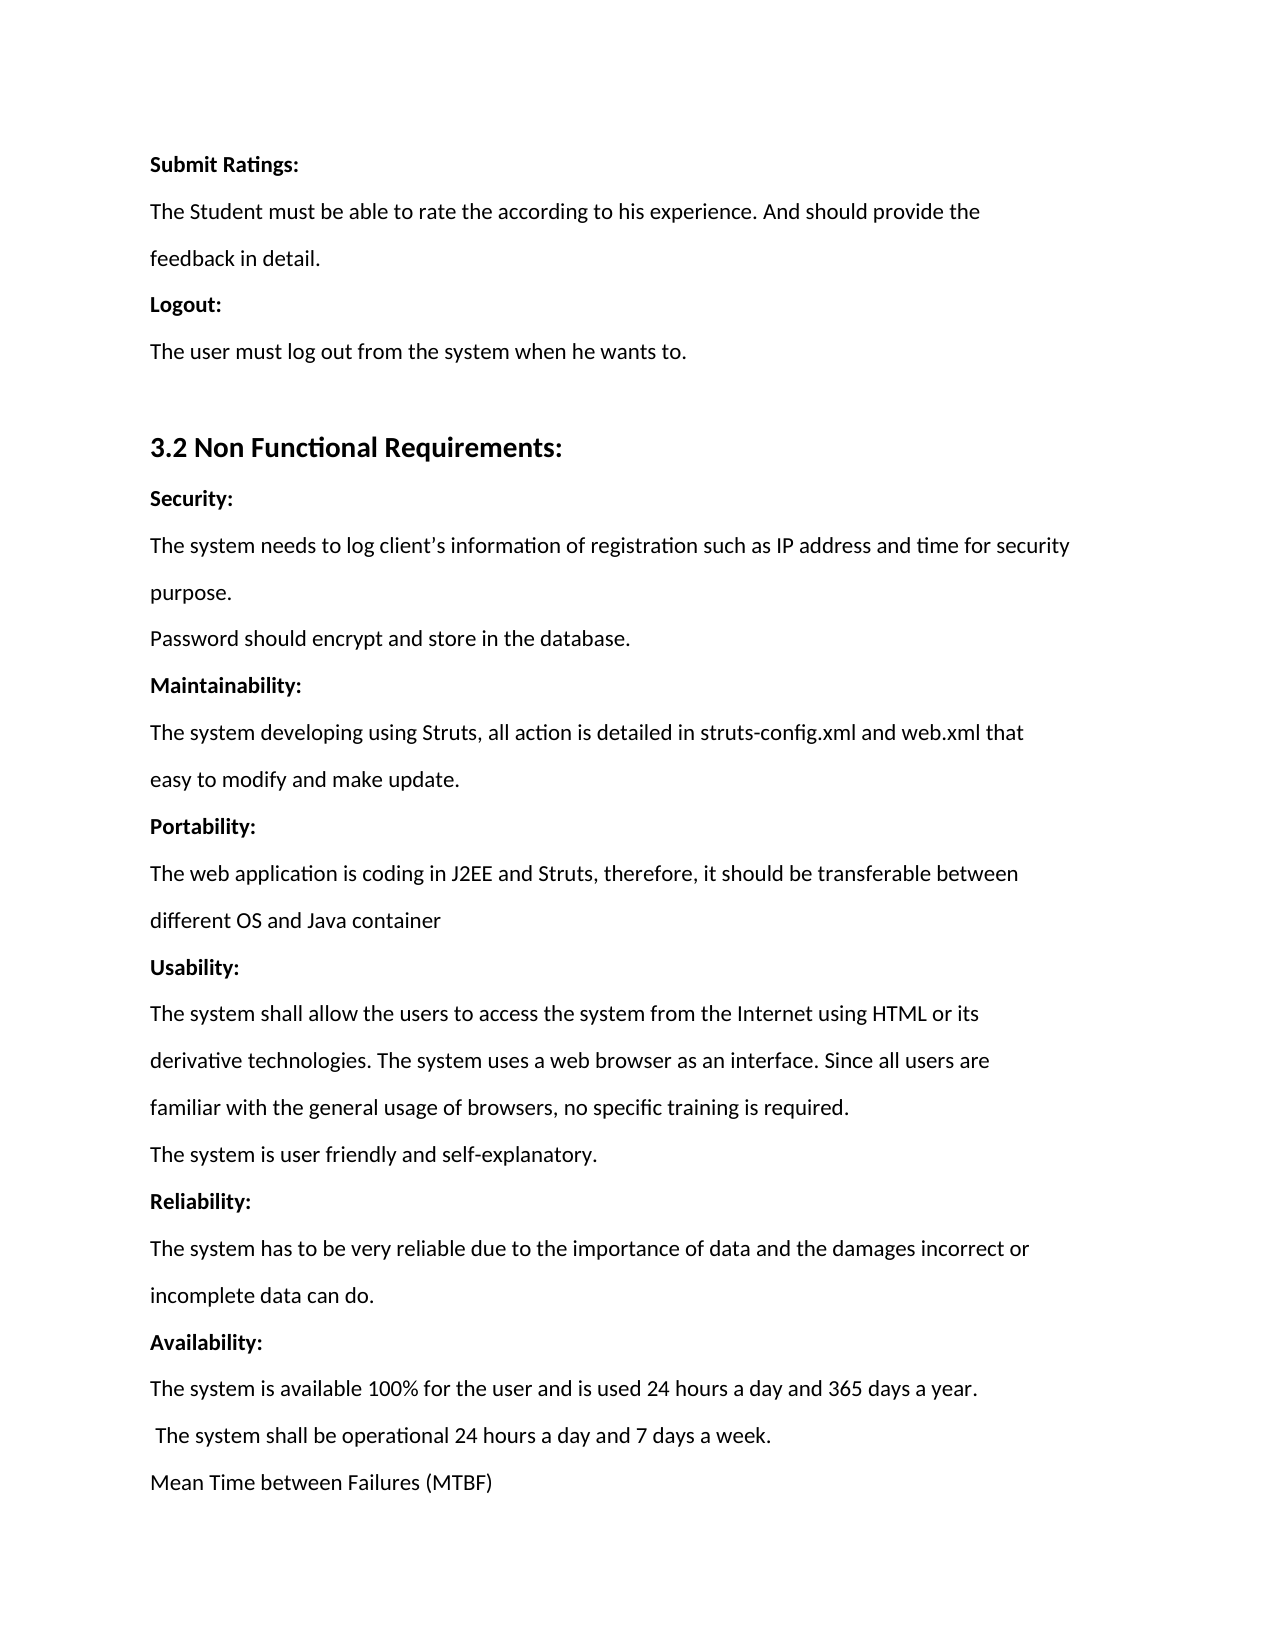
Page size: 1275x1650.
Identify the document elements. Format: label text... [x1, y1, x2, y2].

text Usability: [150, 953, 1125, 981]
text easy to modify and make update. [150, 765, 1125, 793]
text The web application is coding in J2EE and Struts, therefore, it should be transferable between [150, 859, 1125, 887]
text derivative technologies. The system uses a web browser as an interface. Since all users are [150, 1046, 1125, 1074]
text Mean Time between Failures (MTBF) [150, 1468, 1125, 1496]
text Password should encrypt and store in the database. [150, 624, 1125, 652]
text The system developing using Struts, all action is detailed in struts-config.xml and web.xml that [150, 718, 1125, 746]
text Security: [150, 484, 1125, 512]
text Portability: [150, 812, 1125, 840]
text The Student must be able to rate the according to his experience. And should provide the [150, 197, 1125, 225]
text The user must log out from the system when he wants to. 3.2 Non Functional Requirements: [150, 337, 1125, 464]
text Maintainability: [150, 671, 1125, 699]
text The system is available 100% for the user and is used 24 hours a day and 365 days a year. [150, 1374, 1125, 1402]
text familiar with the general usage of browsers, no specific training is required. [150, 1093, 1125, 1121]
text different OS and Java container [150, 906, 1125, 934]
text The system is user friendly and self-explanatory. [150, 1140, 1125, 1168]
text incomplete data can do. [150, 1281, 1125, 1309]
text The system needs to log client’s information of registration such as IP address and time for security [150, 531, 1125, 559]
text The system has to be very reliable due to the importance of data and the damages incorrect or [150, 1234, 1125, 1262]
text Submit Ratings: [150, 150, 1125, 178]
text Logout: [150, 291, 1125, 319]
text Availability: [150, 1328, 1125, 1356]
text The system shall allow the users to access the system from the Internet using HTML or its [150, 999, 1125, 1027]
text purpose. [150, 578, 1125, 606]
text The system shall be operational 24 hours a day and 7 days a week. [150, 1421, 1125, 1449]
text Reliability: [150, 1187, 1125, 1215]
text feedback in detail. [150, 244, 1125, 272]
